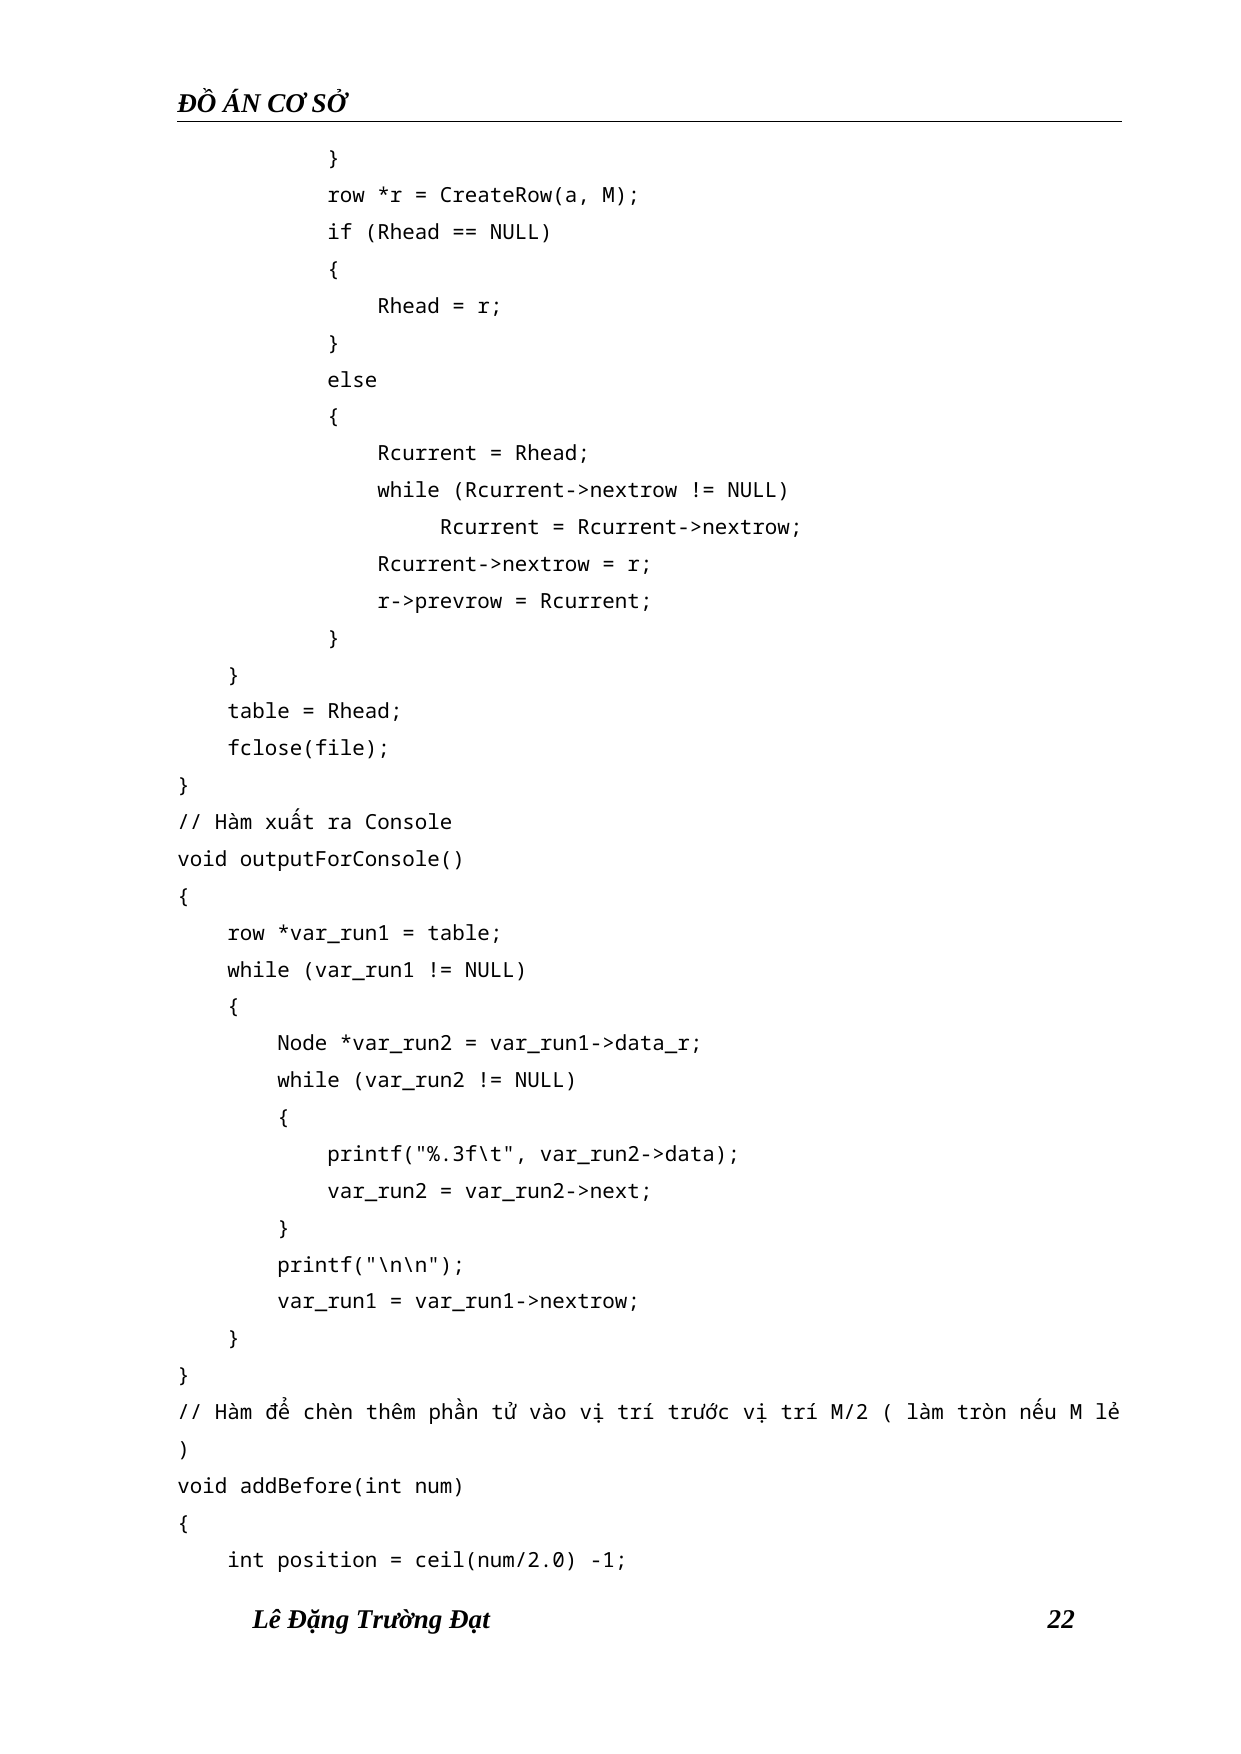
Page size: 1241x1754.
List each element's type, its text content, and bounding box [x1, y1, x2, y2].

text } [177, 1360, 1122, 1389]
text table = Rhead; [177, 697, 1122, 725]
text int position = ceil(num/2.0) -1; [177, 1545, 1122, 1573]
text } [177, 1213, 1122, 1241]
text } [177, 660, 1122, 688]
text while (var_run2 != NULL) [177, 1065, 1122, 1094]
text Rhead = r; [177, 291, 1122, 319]
text Rcurrent = Rcurrent->nextrow; [177, 512, 1122, 541]
text { [177, 992, 1122, 1020]
text { [177, 254, 1122, 283]
text // Hàm xuất ra Console [177, 807, 1122, 836]
text else [177, 365, 1122, 393]
text { [177, 881, 1122, 909]
text } [177, 770, 1122, 799]
text } [177, 1323, 1122, 1352]
text r->prevrow = Rcurrent; [177, 586, 1122, 614]
text void addBefore(int num) [177, 1471, 1122, 1499]
text while (var_run1 != NULL) [177, 955, 1122, 983]
text fclose(file); [177, 733, 1122, 762]
text Rcurrent = Rhead; [177, 438, 1122, 467]
text Rcurrent->nextrow = r; [177, 549, 1122, 578]
text } [177, 623, 1122, 651]
text if (Rhead == NULL) [177, 217, 1122, 246]
text { [177, 1102, 1122, 1131]
text printf("\n\n"); [177, 1250, 1122, 1278]
text } [177, 143, 1122, 172]
text Node *var_run2 = var_run1->data_r; [177, 1028, 1122, 1057]
text { [177, 402, 1122, 430]
text var_run2 = var_run2->next; [177, 1176, 1122, 1204]
text var_run1 = var_run1->nextrow; [177, 1287, 1122, 1315]
text row *r = CreateRow(a, M); [177, 180, 1122, 209]
text } [177, 328, 1122, 356]
text printf("%.3f\t", var_run2->data); [177, 1139, 1122, 1168]
text // Hàm để chèn thêm phần tử vào vị trí trước vị trí M/2 ( làm tròn nếu M lẻ ) [177, 1397, 1122, 1463]
text { [177, 1508, 1122, 1536]
text while (Rcurrent->nextrow != NULL) [177, 475, 1122, 504]
text void outputForConsole() [177, 844, 1122, 873]
text row *var_run1 = table; [177, 918, 1122, 946]
